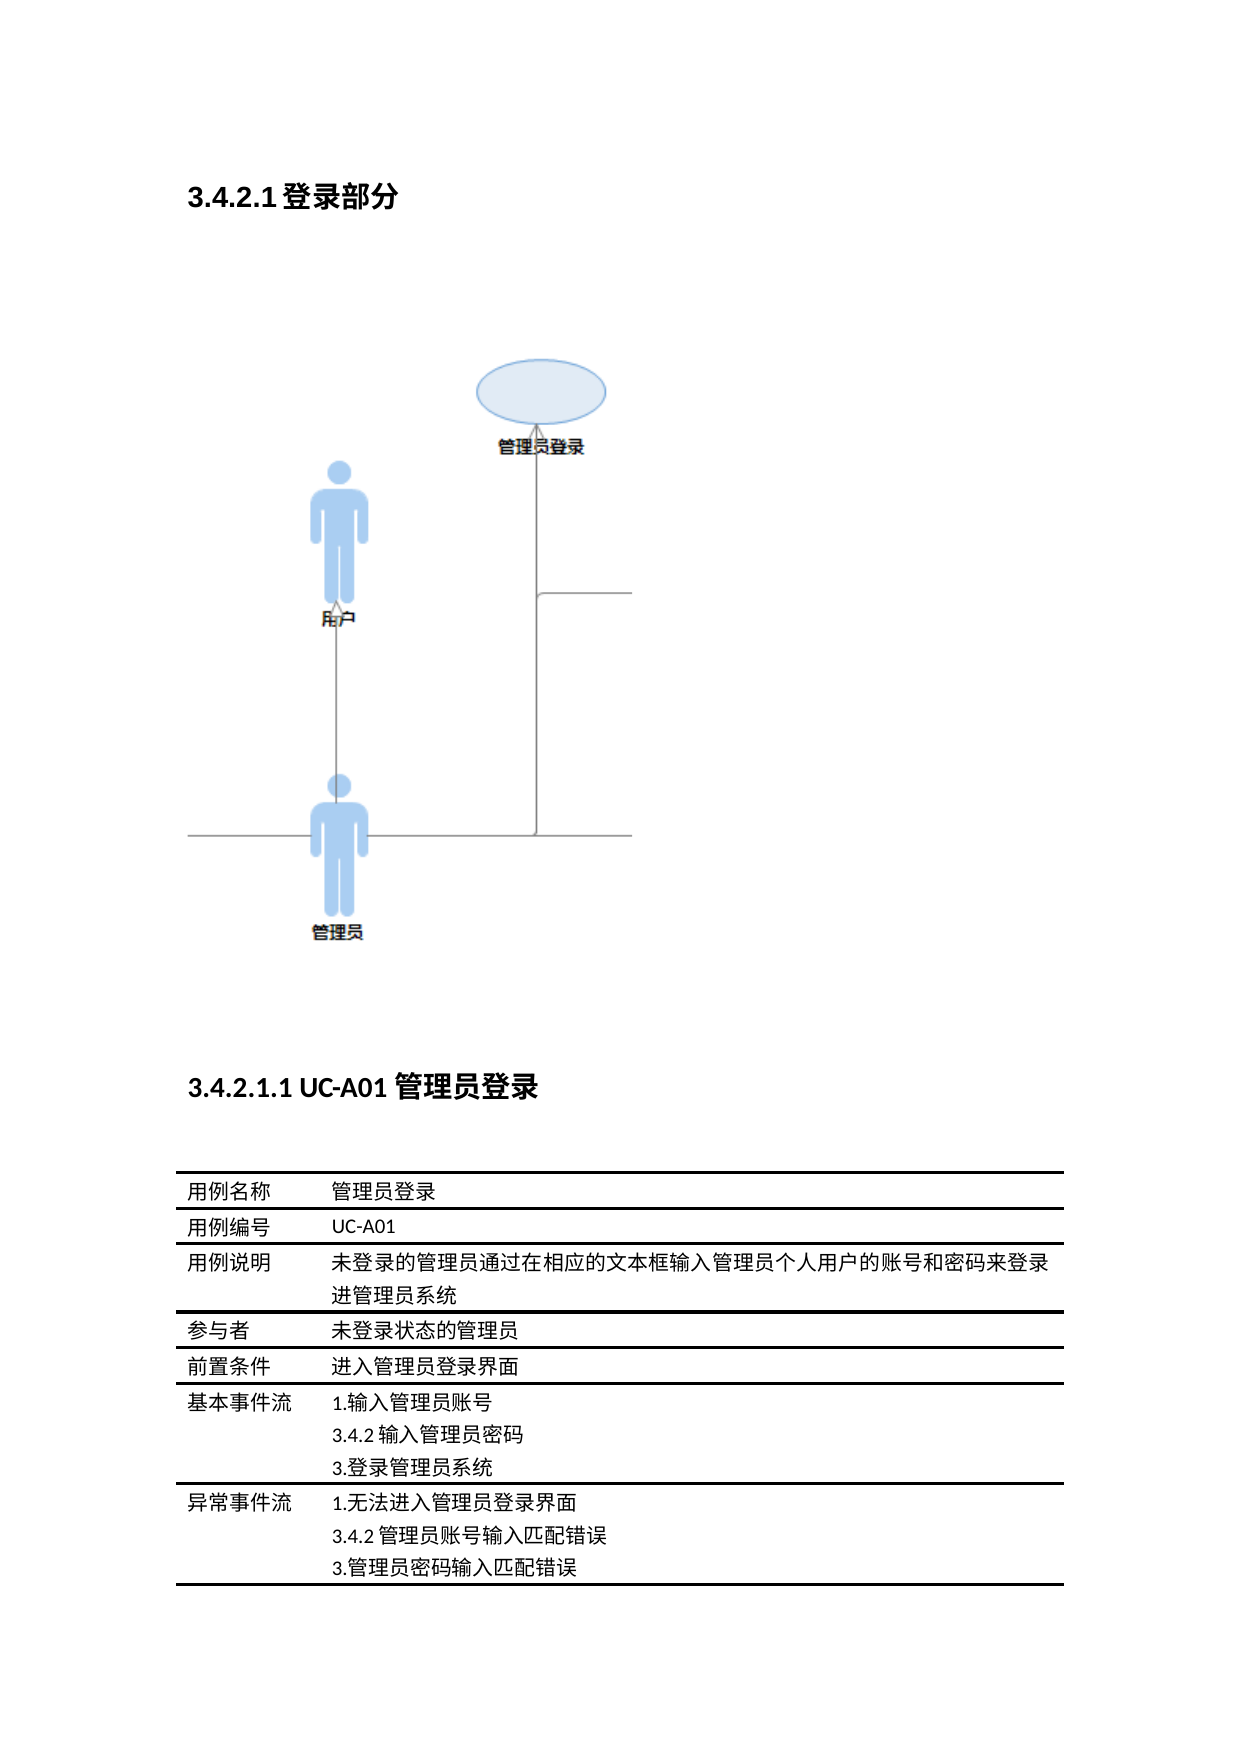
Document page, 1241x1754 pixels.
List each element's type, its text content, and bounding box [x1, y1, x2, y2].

table_cell 未登录状态的管理员 [320, 1314, 1064, 1346]
table_cell 异常事件流 [176, 1485, 320, 1583]
picture [187, 295, 633, 981]
table_cell 1.无法进入管理员登录界面 3.4.2管理员账号输入匹配错误 3.管理员密码输入匹配错误 [320, 1485, 1064, 1583]
table_cell 1.输入管理员账号 3.4.2输入管理员密码 3.登录管理员系统 [320, 1385, 1064, 1482]
table_header 管理员登录 [320, 1174, 1064, 1207]
table_cell 进入管理员登录界面 [320, 1349, 1064, 1382]
subtitle 3.4.2.1.1 UC-A01 管理员登录 [187, 1052, 1053, 1117]
table_cell 用例编号 [176, 1210, 320, 1242]
table_cell 基本事件流 [176, 1385, 320, 1482]
table_cell 前置条件 [176, 1349, 320, 1382]
subtitle 3.4.2.1登录部分 [187, 162, 1053, 227]
table_cell 参与者 [176, 1314, 320, 1346]
table_cell UC-A01 [320, 1210, 1064, 1242]
table_cell 未登录的管理员通过在相应的文本框输入管理员个人用户的账号和密码来登录进管理员系统 [320, 1245, 1064, 1310]
table_cell 用例说明 [176, 1245, 320, 1310]
table_header 用例名称 [176, 1174, 320, 1207]
